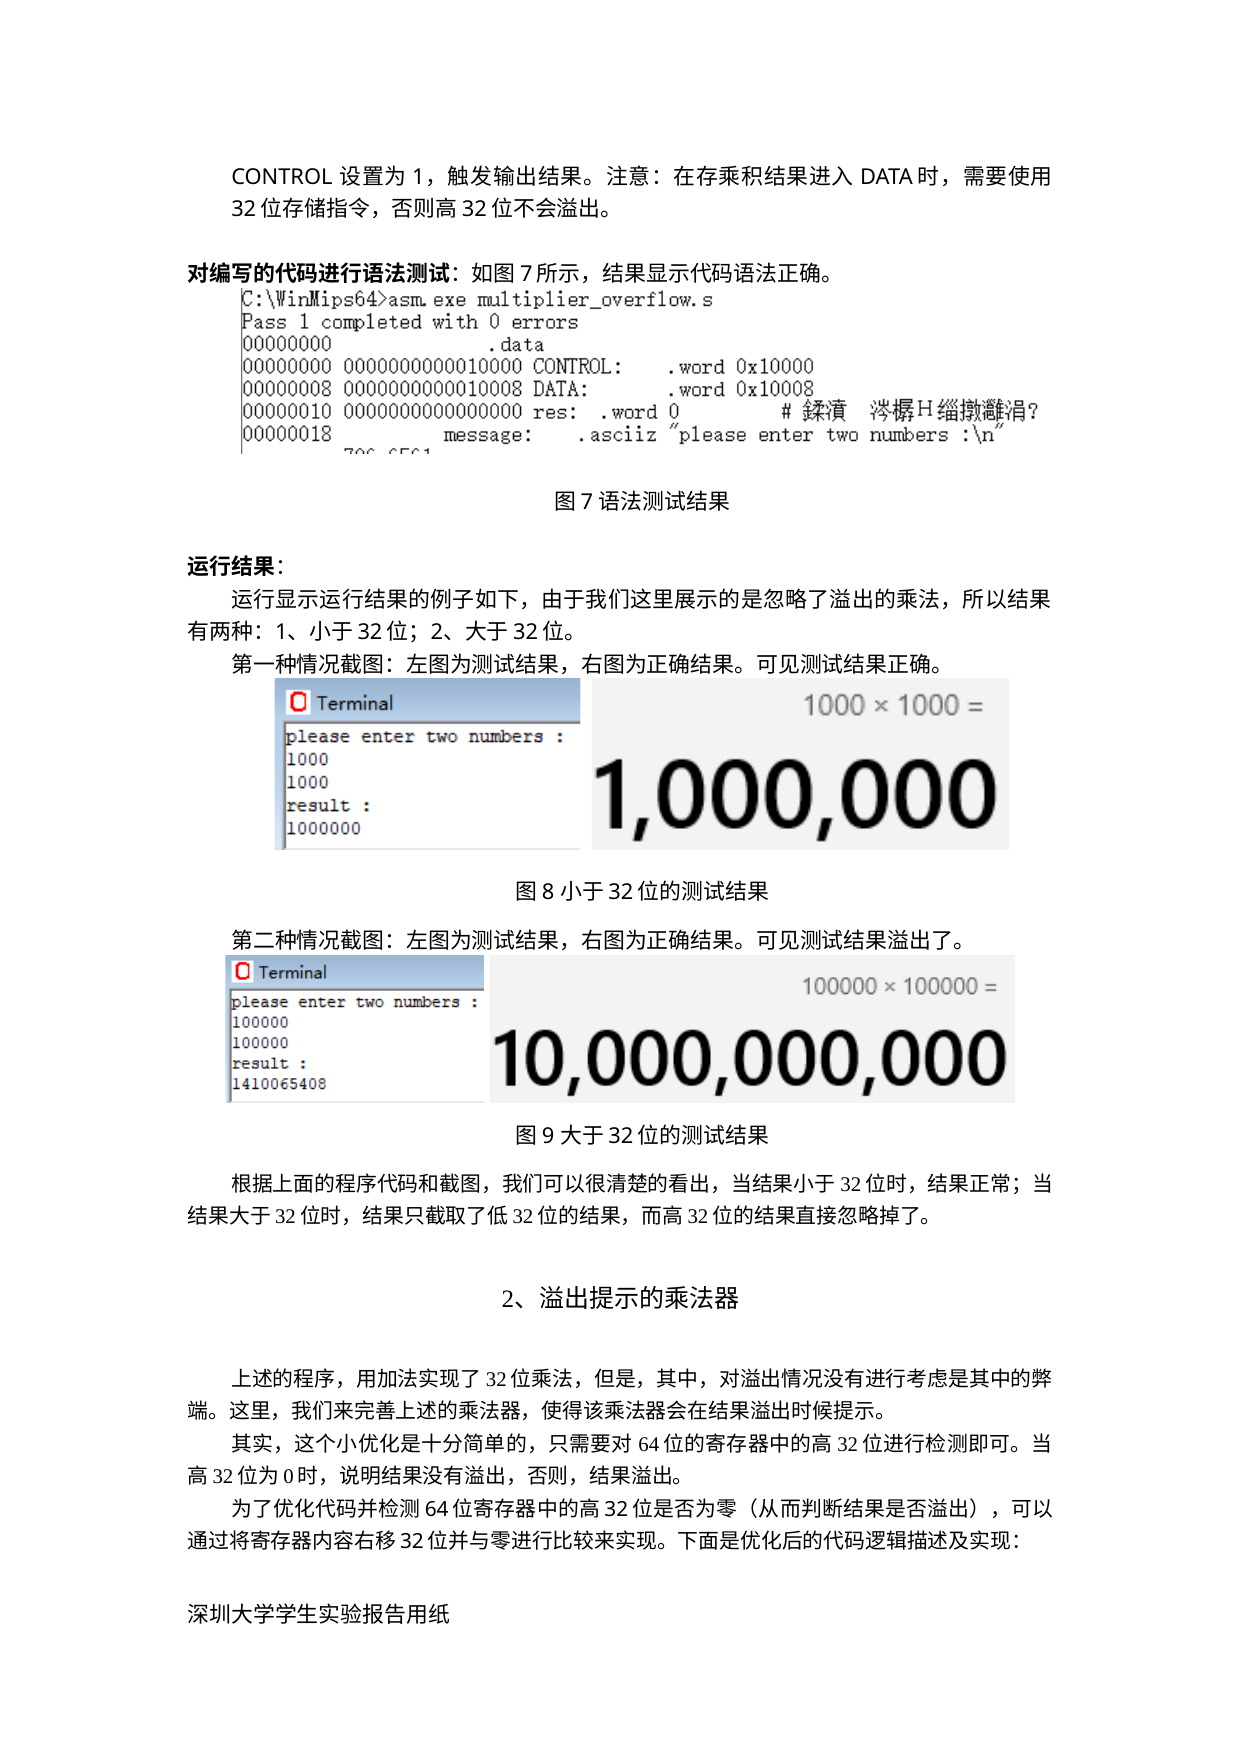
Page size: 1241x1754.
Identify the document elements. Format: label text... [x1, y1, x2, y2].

picture [591, 678, 1010, 850]
text 运行显示运行结果的例子如下，由于我们这里展示的是忽略了溢出的乘法，所以结果有两种：1、小于32位；2、大于32位。 [187, 581, 1053, 646]
text 运行结果： [187, 549, 1053, 581]
text 对编写的代码进行语法测试：如图7所示，结果显示代码语法正确。 [187, 256, 1053, 289]
text 上述的程序，用加法实现了32位乘法，但是，其中，对溢出情况没有进行考虑是其中的弊端。这里，我们来完善上述的乘法器，使得该乘法器会在结果溢出时候提示。 [187, 1361, 1053, 1426]
text 第一种情况截图：左图为测试结果，右图为正确结果。可见测试结果正确。 [187, 646, 1053, 679]
text 图8 小于32位的测试结果 [187, 874, 1053, 906]
text 图9 大于32位的测试结果 [187, 1117, 1053, 1150]
text 其实，这个小优化是十分简单的，只需要对64位的寄存器中的高32位进行检测即可。当高32位为0时，说明结果没有溢出，否则，结果溢出。 [187, 1426, 1053, 1491]
text 第二种情况截图：左图为测试结果，右图为正确结果。可见测试结果溢出了。 [187, 922, 1053, 955]
picture [241, 288, 1043, 454]
text 为了优化代码并检测64位寄存器中的高32位是否为零（从而判断结果是否溢出），可以通过将寄存器内容右移32位并与零进行比较来实现。下面是优化后的代码逻辑描述及实现： [187, 1491, 1053, 1556]
picture [274, 678, 581, 850]
text 图7 语法测试结果 [187, 484, 1053, 516]
text 根据上面的程序代码和截图，我们可以很清楚的看出，当结果小于32位时，结果正常；当结果大于32位时，结果只截取了低32位的结果，而高32位的结果直接忽略掉了。 [187, 1166, 1053, 1231]
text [231, 159, 1053, 224]
text 2、溢出提示的乘法器 [187, 1264, 1053, 1329]
picture [225, 955, 484, 1103]
picture [489, 955, 1015, 1103]
